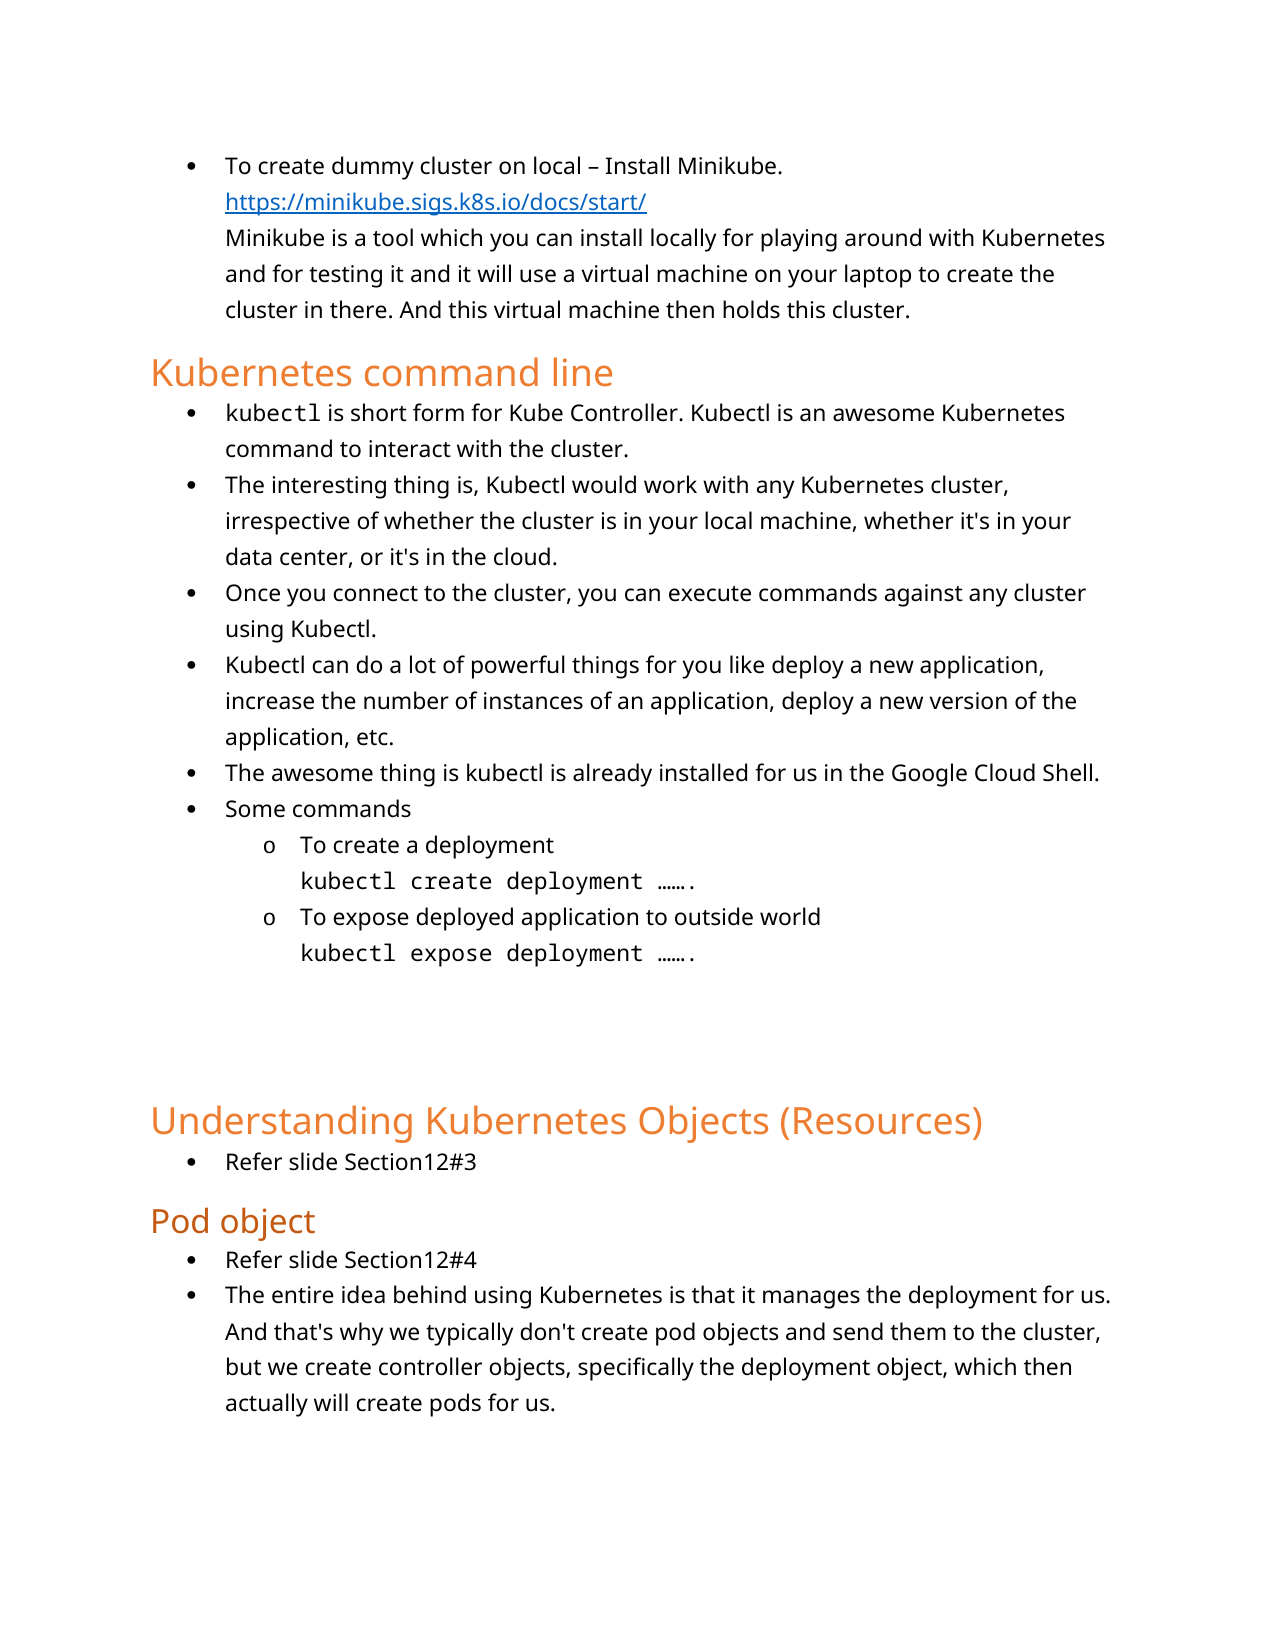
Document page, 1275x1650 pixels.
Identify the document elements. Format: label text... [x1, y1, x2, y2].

list Some commands [187, 793, 1125, 824]
list Refer slide Section12#4 [187, 1243, 1125, 1275]
list Kubectl can do a lot of powerful things for you like deploy a new application, increase the number of instances of an application, deploy a new version of the application, etc. [187, 649, 1125, 752]
subtitle Pod object [150, 1198, 1125, 1243]
list And that's why we typically don't create pod objects and send them to the cluster, but we create controller objects, specifically the deployment object, which then actually will create pods for us. [225, 1315, 1125, 1418]
list Minikube is a tool which you can install locally for playing around with Kubernetes and for testing it and it will use a virtual machine on your laptop to create the cluster in there. And this virtual machine then holds this cluster. [225, 222, 1125, 325]
list kubectl is short form for Kube Controller. Kubectl is an awesome Kubernetes command to interact with the cluster. [187, 397, 1125, 464]
subtitle Understanding Kubernetes Objects (Resources) [150, 1094, 1125, 1146]
list To expose deployed application to outside world [262, 901, 1125, 932]
subtitle Kubernetes command line [150, 346, 1125, 397]
list kubectl create deployment ……. [300, 865, 1125, 896]
list Once you connect to the cluster, you can execute commands against any cluster using Kubectl. [187, 577, 1125, 644]
list The interesting thing is, Kubectl would work with any Kubernetes cluster, irrespective of whether the cluster is in your local machine, whether it's in your data center, or it's in the cloud. [187, 469, 1125, 572]
list Refer slide Section12#3 [187, 1146, 1125, 1177]
list To create dummy cluster on local – Install Minikube. https://minikube.sigs.k8s.io/docs/start/ [187, 150, 1125, 217]
list kubectl expose deployment ……. [300, 937, 1125, 968]
list To create a deployment [262, 829, 1125, 860]
list The awesome thing is kubectl is already installed for us in the Google Cloud Shell. [187, 757, 1125, 788]
list The entire idea behind using Kubernetes is that it manages the deployment for us. [187, 1279, 1125, 1311]
